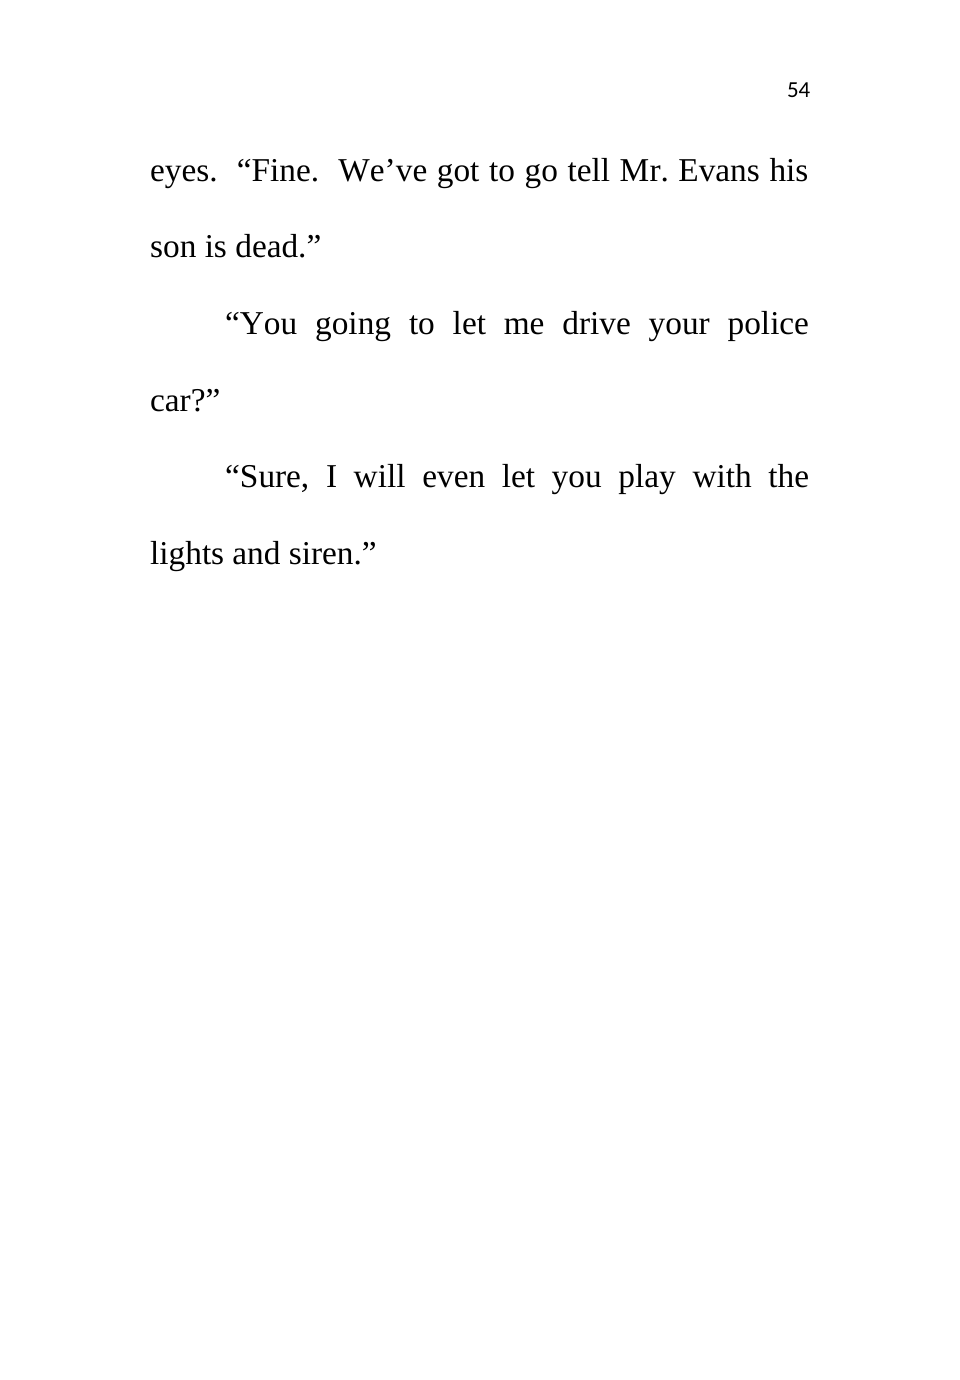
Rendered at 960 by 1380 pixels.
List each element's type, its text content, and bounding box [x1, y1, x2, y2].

text “Sure, I will even let you play with the lights and siren.” [150, 457, 810, 572]
text “You going to let me drive your police car?” [150, 303, 810, 418]
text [150, 150, 810, 265]
